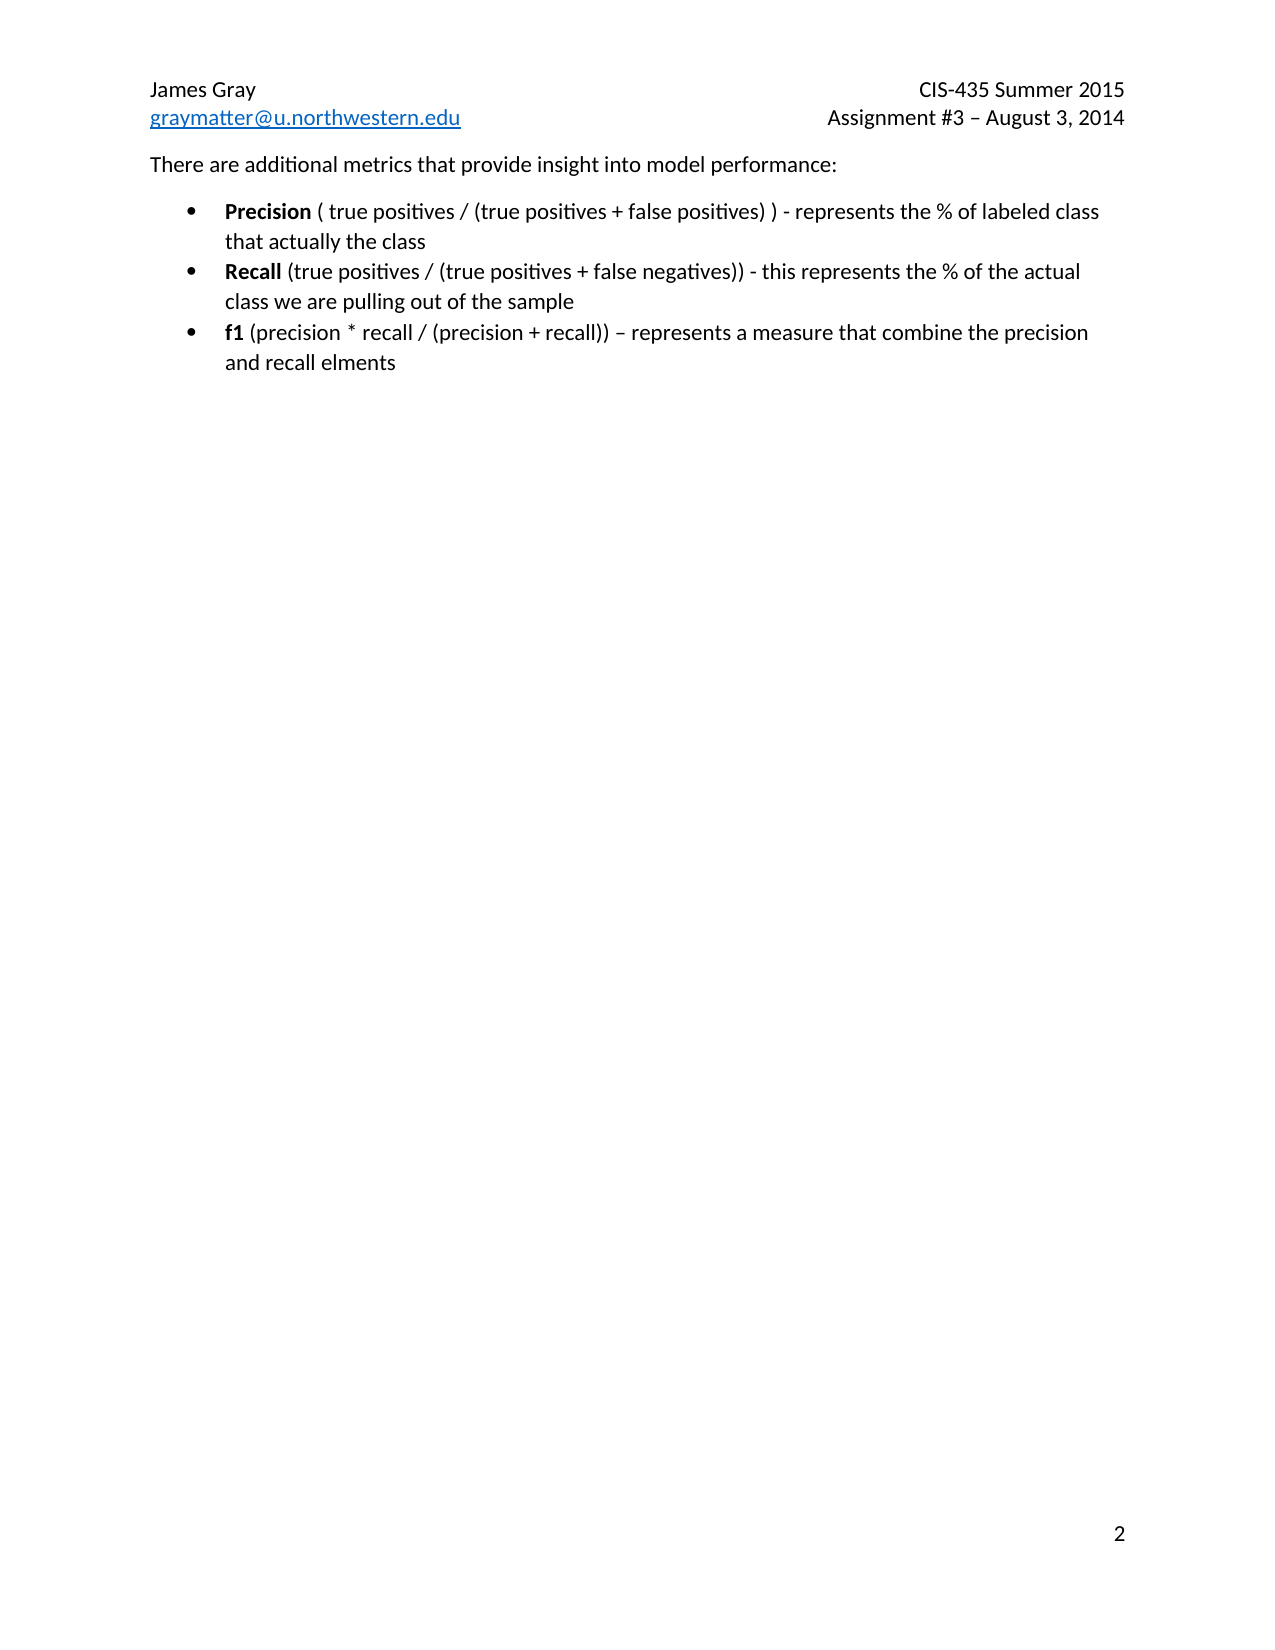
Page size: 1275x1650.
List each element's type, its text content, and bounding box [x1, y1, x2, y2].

list Recall (true positives / (true positives + false negatives)) - this represents the % of the actual class we are pulling out of the sample [187, 257, 1125, 316]
list f1 (precision * recall / (precision + recall)) – represents a measure that combine the precision and recall elments [187, 318, 1125, 376]
list Precision ( true positives / (true positives + false positives) ) - represents the % of labeled class that actually the class [187, 197, 1125, 255]
text There are additional metrics that provide insight into model performance: [150, 150, 1125, 178]
